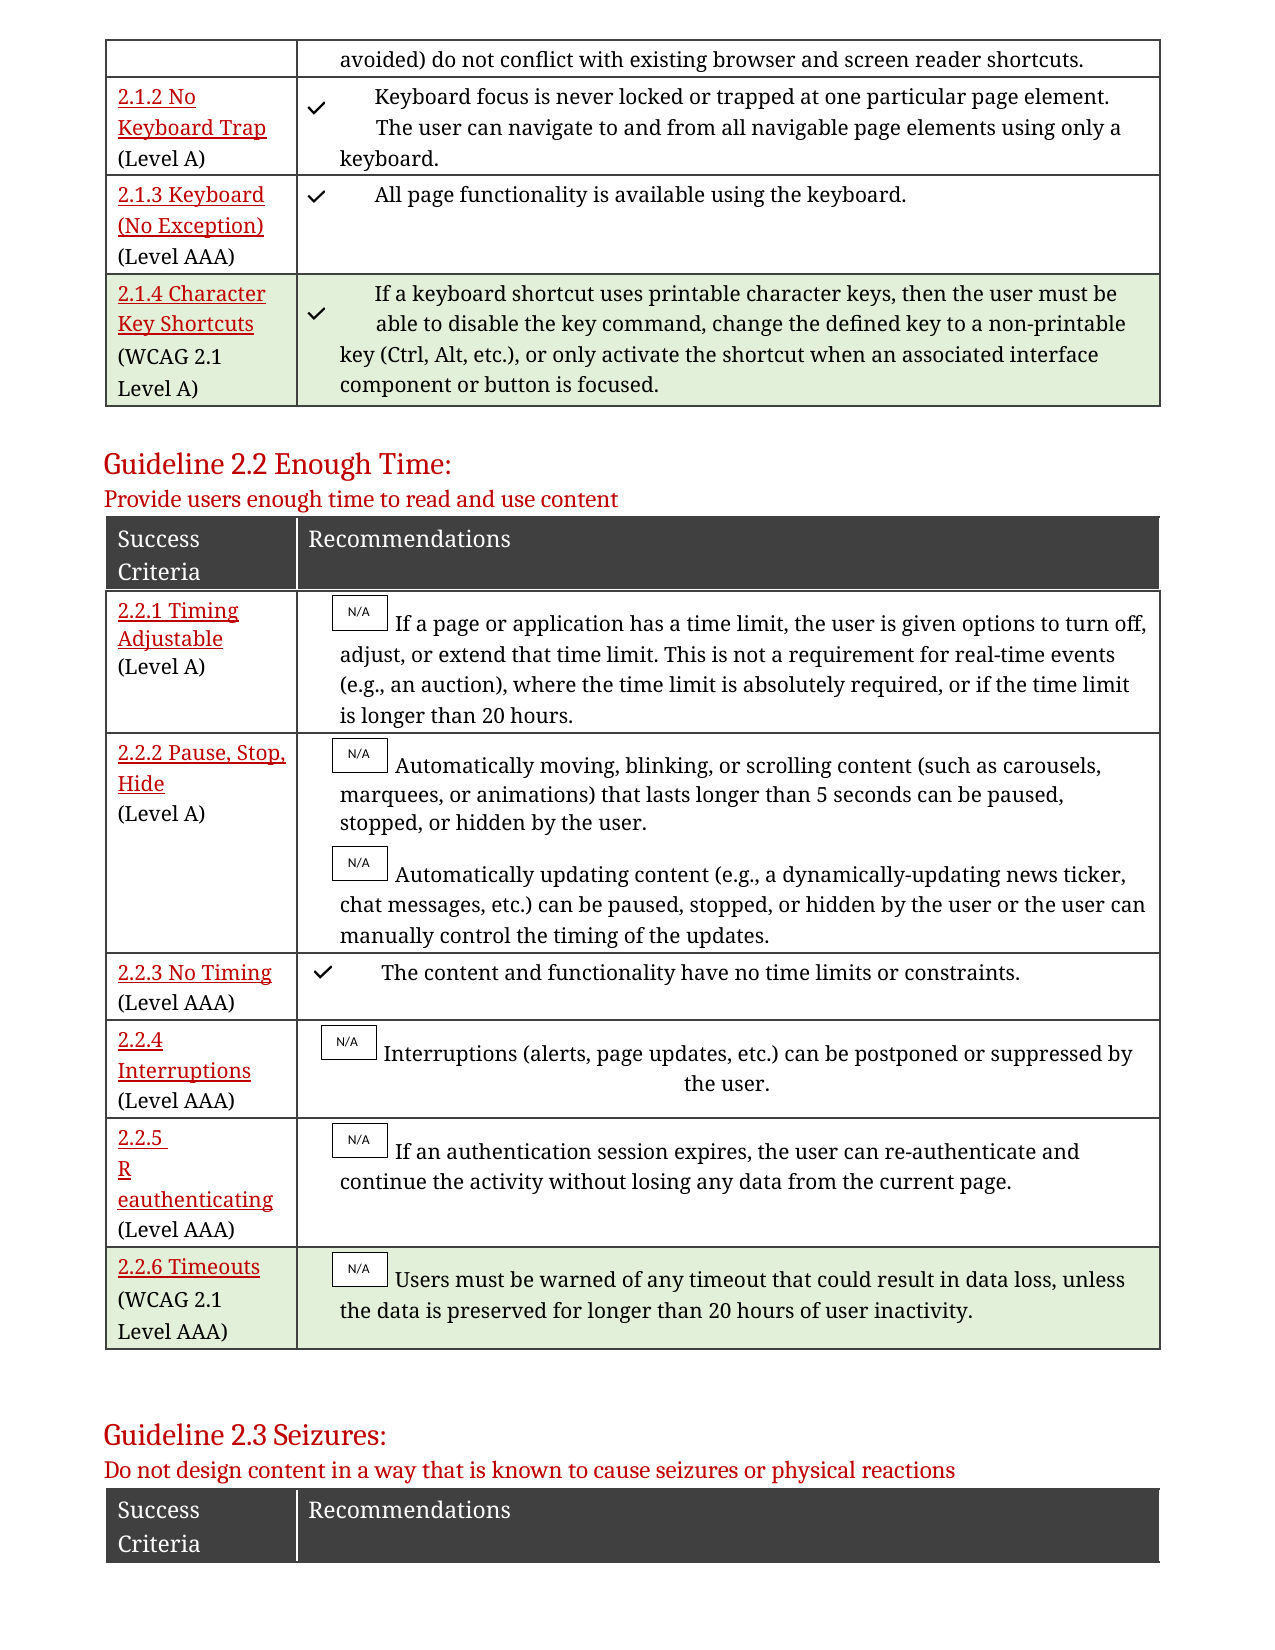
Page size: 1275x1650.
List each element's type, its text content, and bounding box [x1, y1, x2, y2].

picture [307, 304, 326, 323]
table_cell 2.1.4 Character Key Shortcuts (WCAG 2.1 Level A) [107, 275, 296, 405]
text Do not design content in a way that is known to cause seizures or physical reactions [103, 1456, 1188, 1485]
table_header Recommendations [298, 518, 1159, 589]
table_cell Interruptions (alerts, page updates, etc.) can be postponed or suppressed by the user. [298, 1021, 1159, 1117]
table_cell Automatically moving, blinking, or scrolling content (such as carousels, marquees, or animations) that lasts longer than 5 seconds can be paused, stopped, or hidden by the user. Automatically updating content (e.g., a dynamically-updating news ticker, chat messages, etc.) can be paused, stopped, or hidden by the user or the user can manually control the timing of the updates. [298, 734, 1159, 952]
table_header Recommendations [298, 1490, 1159, 1561]
table_cell 2.2.1 Timing Adjustable (Level A) [107, 592, 296, 732]
table_cell If a page or application has a time limit, the user is given options to turn off, adjust, or extend that time limit. This is not a requirement for real-time events (e.g., an auction), where the time limit is absolutely required, or if the time limit is longer than 20 hours. [298, 592, 1159, 732]
picture [307, 98, 326, 118]
picture [313, 962, 333, 982]
table_cell 2.2.6 Timeouts (WCAG 2.1 Level AAA) [107, 1248, 296, 1348]
table_cell 2.2.2 Pause, Stop, Hide (Level A) [107, 734, 296, 952]
table_cell 2.2.5 Reauthenticating (Level AAA) [107, 1119, 296, 1246]
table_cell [298, 41, 1159, 76]
table_cell Users must be warned of any timeout that could result in data loss, unless the data is preserved for longer than 20 hours of user inactivity. [298, 1248, 1159, 1348]
table_header Success Criteria [106, 518, 296, 589]
table_cell If a keyboard shortcut uses printable character keys, then the user must be able to disable the key command, change the defined key to a non-printable key (Ctrl, Alt, etc.), or only activate the shortcut when an associated interface component or button is focused. [298, 275, 1159, 405]
text Guideline 2.2 Enough Time: [103, 446, 1188, 482]
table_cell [107, 41, 296, 76]
table_cell 2.1.2 No Keyboard Trap (Level A) [107, 78, 296, 174]
table_cell All page functionality is available using the keyboard. [298, 176, 1159, 272]
table_cell 2.1.3 Keyboard (No Exception) (Level AAA) [107, 176, 296, 272]
picture [307, 187, 326, 206]
table_cell The content and functionality have no time limits or constraints. [298, 954, 1159, 1019]
table_cell If an authentication session expires, the user can re-authenticate and continue the activity without losing any data from the current page. [298, 1119, 1159, 1246]
text Provide users enough time to read and use content [103, 485, 1188, 514]
table_cell 2.2.3 No Timing (Level AAA) [107, 954, 296, 1019]
table_cell Keyboard focus is never locked or trapped at one particular page element. The user can navigate to and from all navigable page elements using only a keyboard. [298, 78, 1159, 174]
table_cell 2.2.4 Interruptions (Level AAA) [107, 1021, 296, 1117]
table_header Success Criteria [106, 1490, 296, 1561]
text Guideline 2.3 Seizures: [103, 1417, 1188, 1453]
